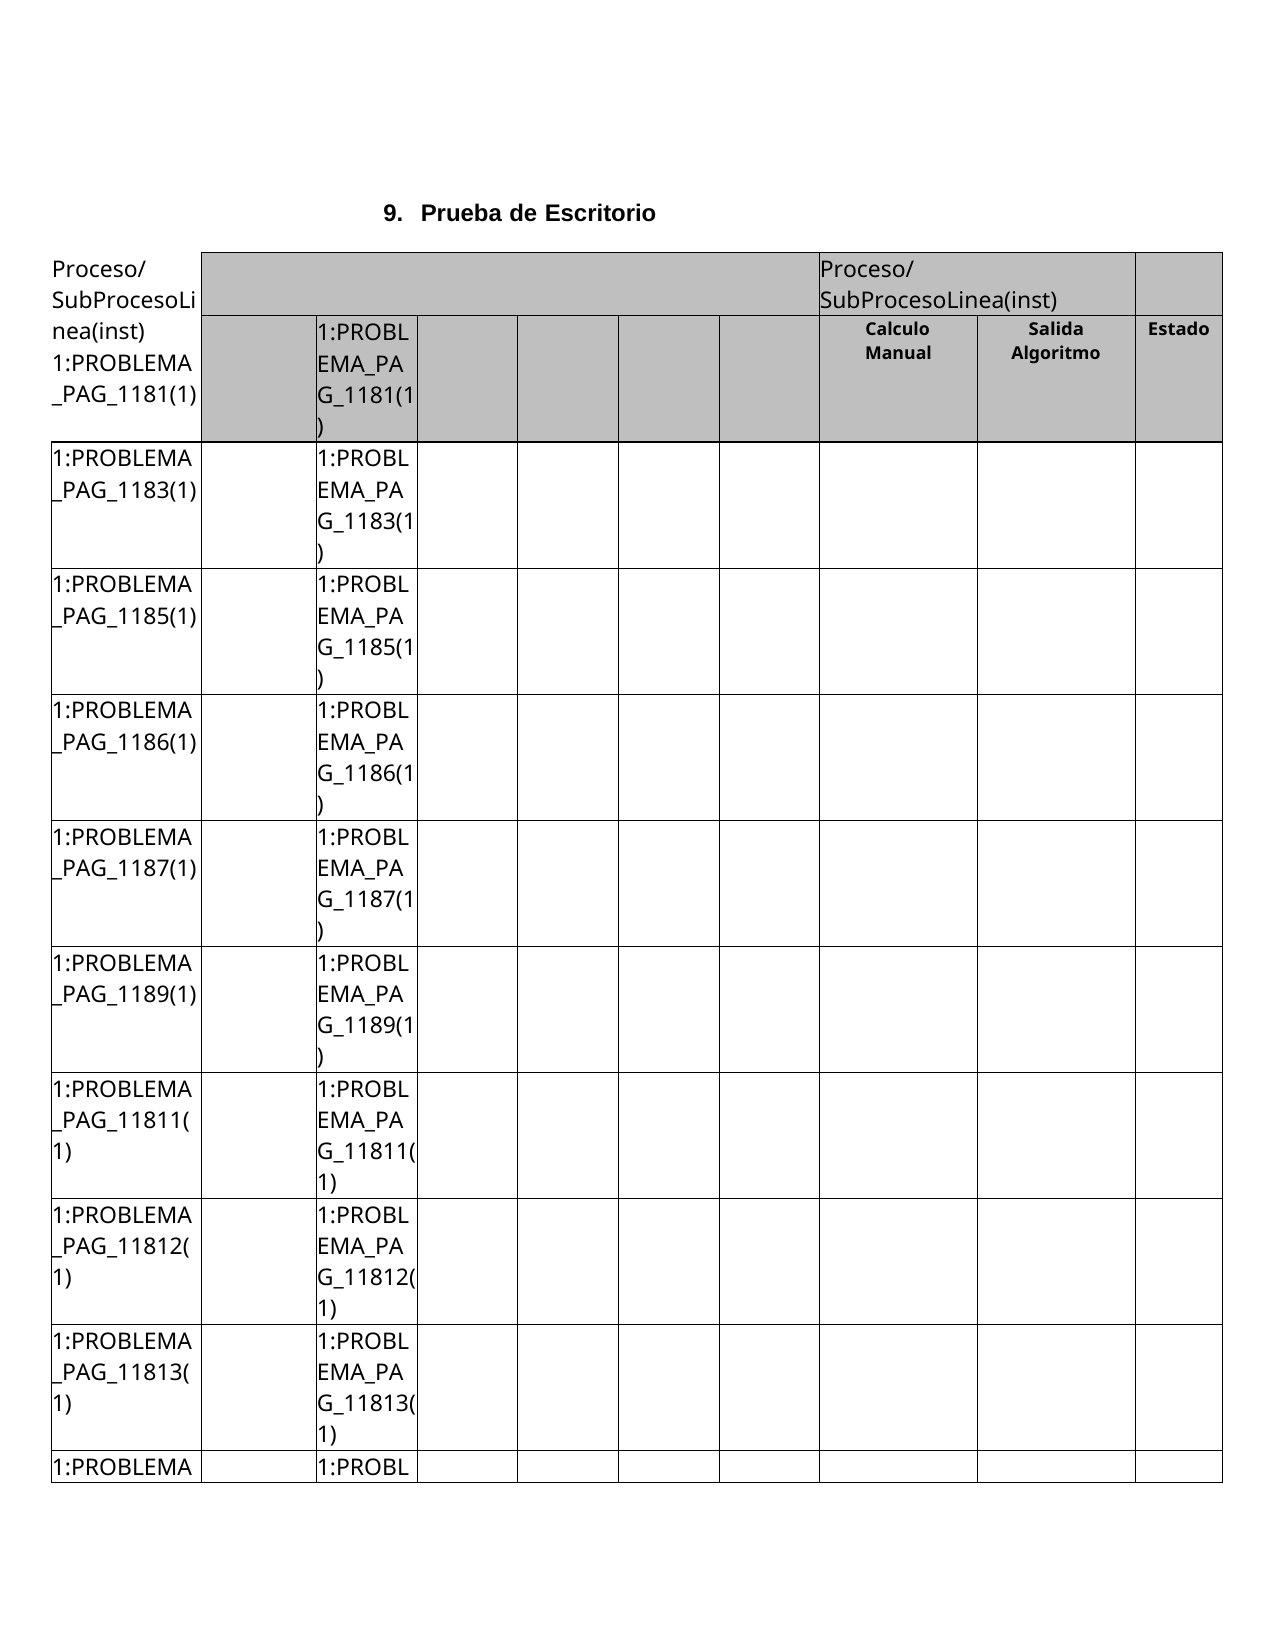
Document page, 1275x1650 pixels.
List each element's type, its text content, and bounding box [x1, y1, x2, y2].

table_cell 1:PROBLEMA_PAG_1183(1) [52, 443, 201, 567]
table_cell [619, 947, 719, 1072]
table_cell [1136, 1325, 1222, 1450]
table_cell [202, 1199, 316, 1324]
table_cell [820, 821, 977, 946]
table_cell [202, 695, 316, 819]
table_cell [202, 1325, 316, 1450]
table_cell [418, 1325, 517, 1450]
table_cell [418, 316, 517, 441]
table_cell [978, 569, 1135, 693]
table_cell [619, 1325, 719, 1450]
table_cell [202, 443, 316, 567]
table_cell [978, 1325, 1135, 1450]
table_cell [202, 947, 316, 1072]
table_cell [820, 1451, 977, 1482]
table_cell Salida Algoritmo [978, 316, 1135, 441]
table_header Proceso/SubProcesoLinea(inst) 1:PROBLEMA_PAG_1181(1) [52, 252, 201, 441]
table_cell [1136, 695, 1222, 819]
table_cell [418, 1073, 517, 1198]
table_cell [619, 821, 719, 946]
table_cell [518, 821, 618, 946]
table_cell [720, 695, 819, 819]
table_cell [518, 569, 618, 693]
table_cell 1:PROBLEMA_PAG_1186(1) [52, 695, 201, 819]
table_cell [418, 569, 517, 693]
table_cell [202, 821, 316, 946]
table_cell 1:PROBLEMA_PAG_1183(1) [317, 443, 417, 567]
table_cell [1136, 1073, 1222, 1198]
table_cell [720, 1073, 819, 1198]
table_cell [619, 695, 719, 819]
table_cell [978, 443, 1135, 567]
table_cell [619, 1073, 719, 1198]
table_header [202, 253, 819, 315]
table_cell [720, 947, 819, 1072]
table_cell 1:PROBLEMA_PAG_11811(1) [52, 1073, 201, 1198]
table_cell [518, 947, 618, 1072]
table_header Proceso/SubProcesoLinea(inst) [820, 253, 1135, 315]
table_cell [202, 1073, 316, 1198]
table_cell [518, 443, 618, 567]
table_cell [418, 1199, 517, 1324]
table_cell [52, 1451, 201, 1482]
table_cell [1136, 947, 1222, 1072]
table_cell [1136, 1199, 1222, 1324]
table_cell [418, 443, 517, 567]
table_cell 1:PROBLEMA_PAG_1187(1) [52, 821, 201, 946]
table_cell [720, 821, 819, 946]
table_cell [202, 569, 316, 693]
table_cell 1:PROBLEMA_PAG_11812(1) [317, 1199, 417, 1324]
table_cell [978, 947, 1135, 1072]
table_cell [418, 821, 517, 946]
table_cell [820, 1073, 977, 1198]
table_cell [418, 695, 517, 819]
table_cell [518, 695, 618, 819]
table_cell [619, 569, 719, 693]
table_cell [1136, 1451, 1222, 1482]
table_cell [619, 443, 719, 567]
table_cell [820, 947, 977, 1072]
table_cell [1136, 443, 1222, 567]
table_cell [518, 1325, 618, 1450]
table_cell 1:PROBLEMA_PAG_11813(1) [317, 1325, 417, 1450]
table_cell [978, 1451, 1135, 1482]
table_cell 1:PROBLEMA_PAG_1189(1) [317, 947, 417, 1072]
table_cell 1:PROBLEMA_PAG_11812(1) [52, 1199, 201, 1324]
table_cell [619, 1199, 719, 1324]
table_cell 1:PROBLEMA_PAG_1189(1) [52, 947, 201, 1072]
table_cell [518, 1451, 618, 1482]
table_cell [202, 316, 316, 441]
table_cell [619, 316, 719, 441]
table_cell [720, 1325, 819, 1450]
table_cell [820, 1325, 977, 1450]
table_cell [820, 569, 977, 693]
table_cell [820, 695, 977, 819]
table_header [1136, 253, 1222, 315]
table_cell Estado [1136, 316, 1222, 441]
table_cell 1:PROBLEMA_PAG_1186(1) [317, 695, 417, 819]
table_cell [720, 569, 819, 693]
table_cell [720, 316, 819, 441]
table_cell [978, 1073, 1135, 1198]
table_cell [518, 316, 618, 441]
table_cell 1:PROBLEMA_PAG_1181(1) [317, 316, 417, 441]
table_cell [619, 1451, 719, 1482]
table_cell [978, 695, 1135, 819]
list Prueba de Escritorio [383, 199, 1098, 227]
table_cell [720, 443, 819, 567]
table_cell [720, 1199, 819, 1324]
table_cell 1:PROBLEMA_PAG_11813(1) [52, 1325, 201, 1450]
table_cell [1136, 821, 1222, 946]
table_cell 1:PROBLEMA_PAG_11811(1) [317, 1073, 417, 1198]
table_cell 1:PROBLEMA_PAG_1185(1) [52, 569, 201, 693]
table_cell [820, 443, 977, 567]
table_cell [1136, 569, 1222, 693]
table_cell [978, 1199, 1135, 1324]
table_cell [518, 1199, 618, 1324]
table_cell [317, 1451, 417, 1482]
table_cell [820, 1199, 977, 1324]
table_cell [418, 1451, 517, 1482]
table_cell [202, 1451, 316, 1482]
table_cell Calculo Manual [820, 316, 977, 441]
table_cell [418, 947, 517, 1072]
table_cell [720, 1451, 819, 1482]
table_cell 1:PROBLEMA_PAG_1185(1) [317, 569, 417, 693]
table_cell [978, 821, 1135, 946]
table_cell [518, 1073, 618, 1198]
table_cell 1:PROBLEMA_PAG_1187(1) [317, 821, 417, 946]
